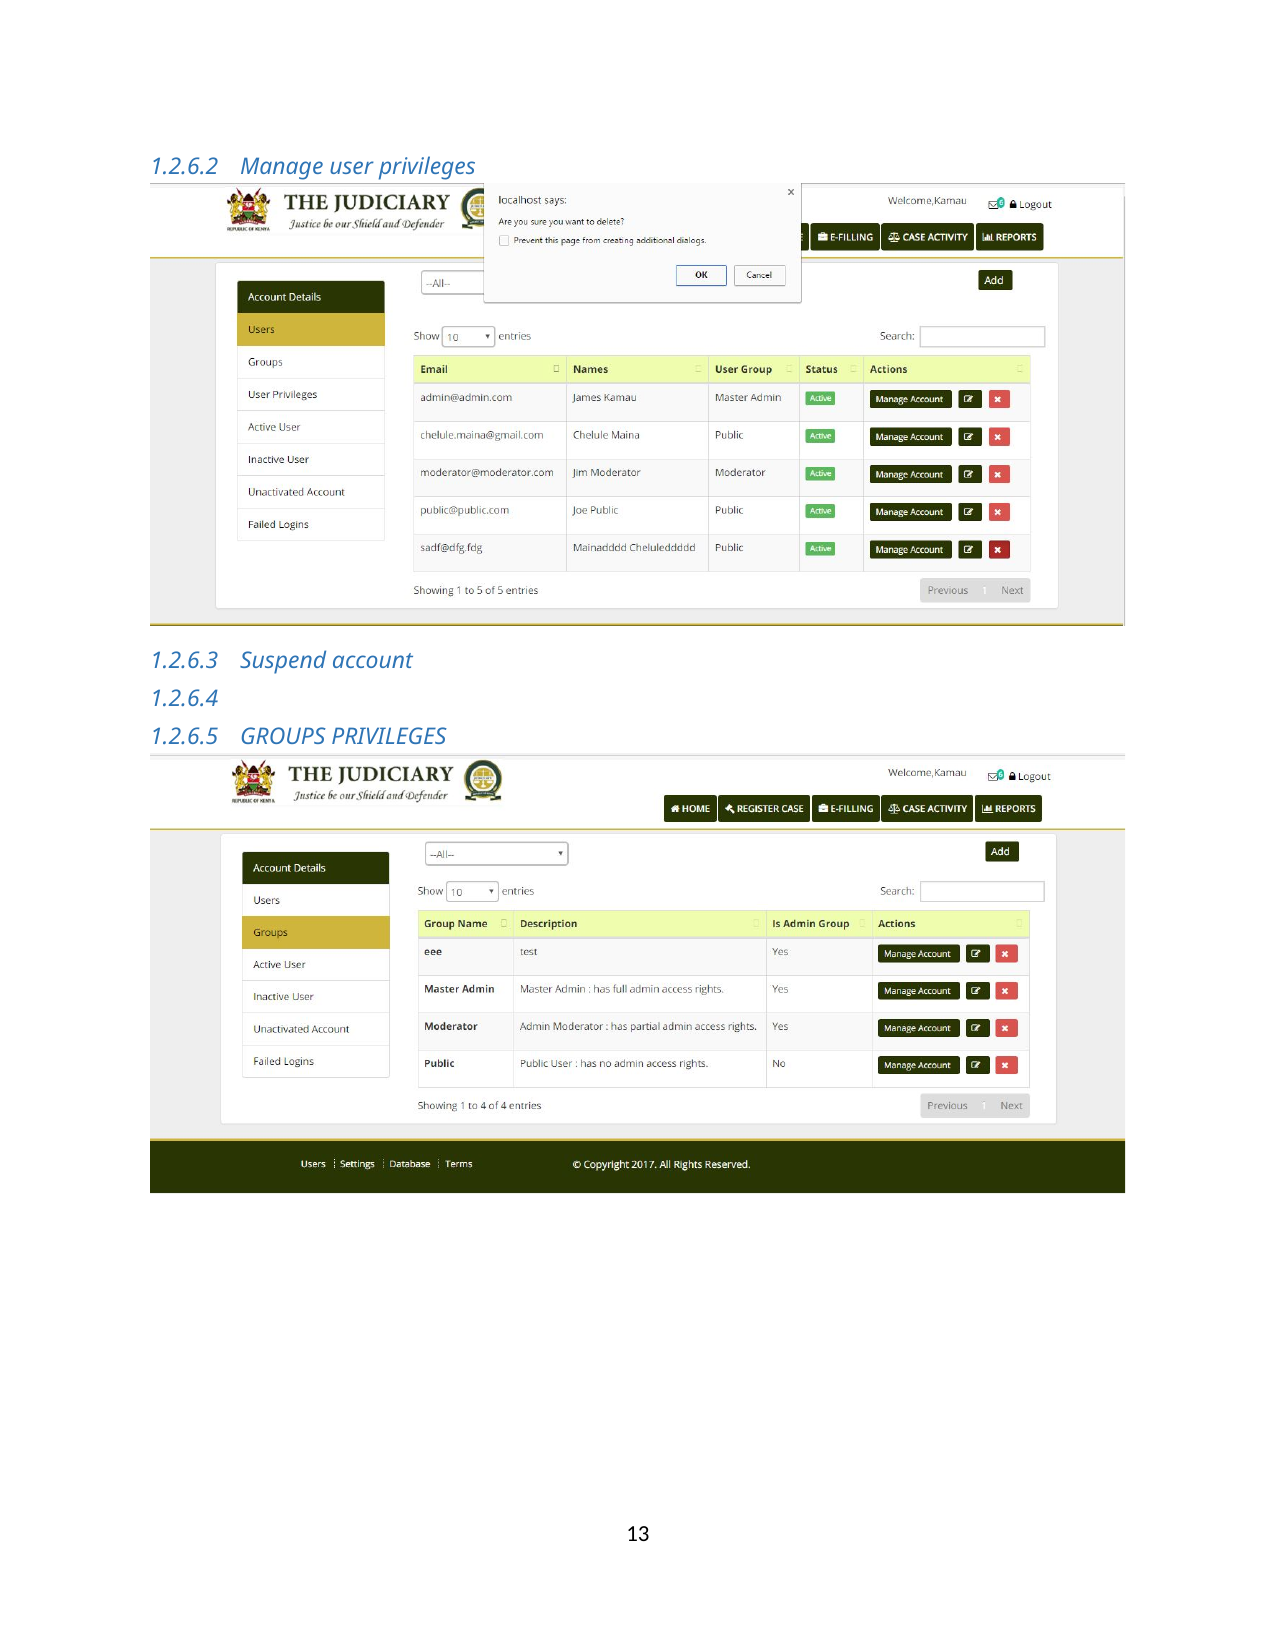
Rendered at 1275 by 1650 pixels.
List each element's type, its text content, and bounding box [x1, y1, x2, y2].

picture [150, 183, 1125, 626]
subtitle GROUPS PRIVILEGES [150, 720, 1125, 751]
subtitle Suspend account [150, 644, 1125, 675]
picture [150, 753, 1125, 1194]
subtitle Manage user privileges [150, 150, 1125, 181]
